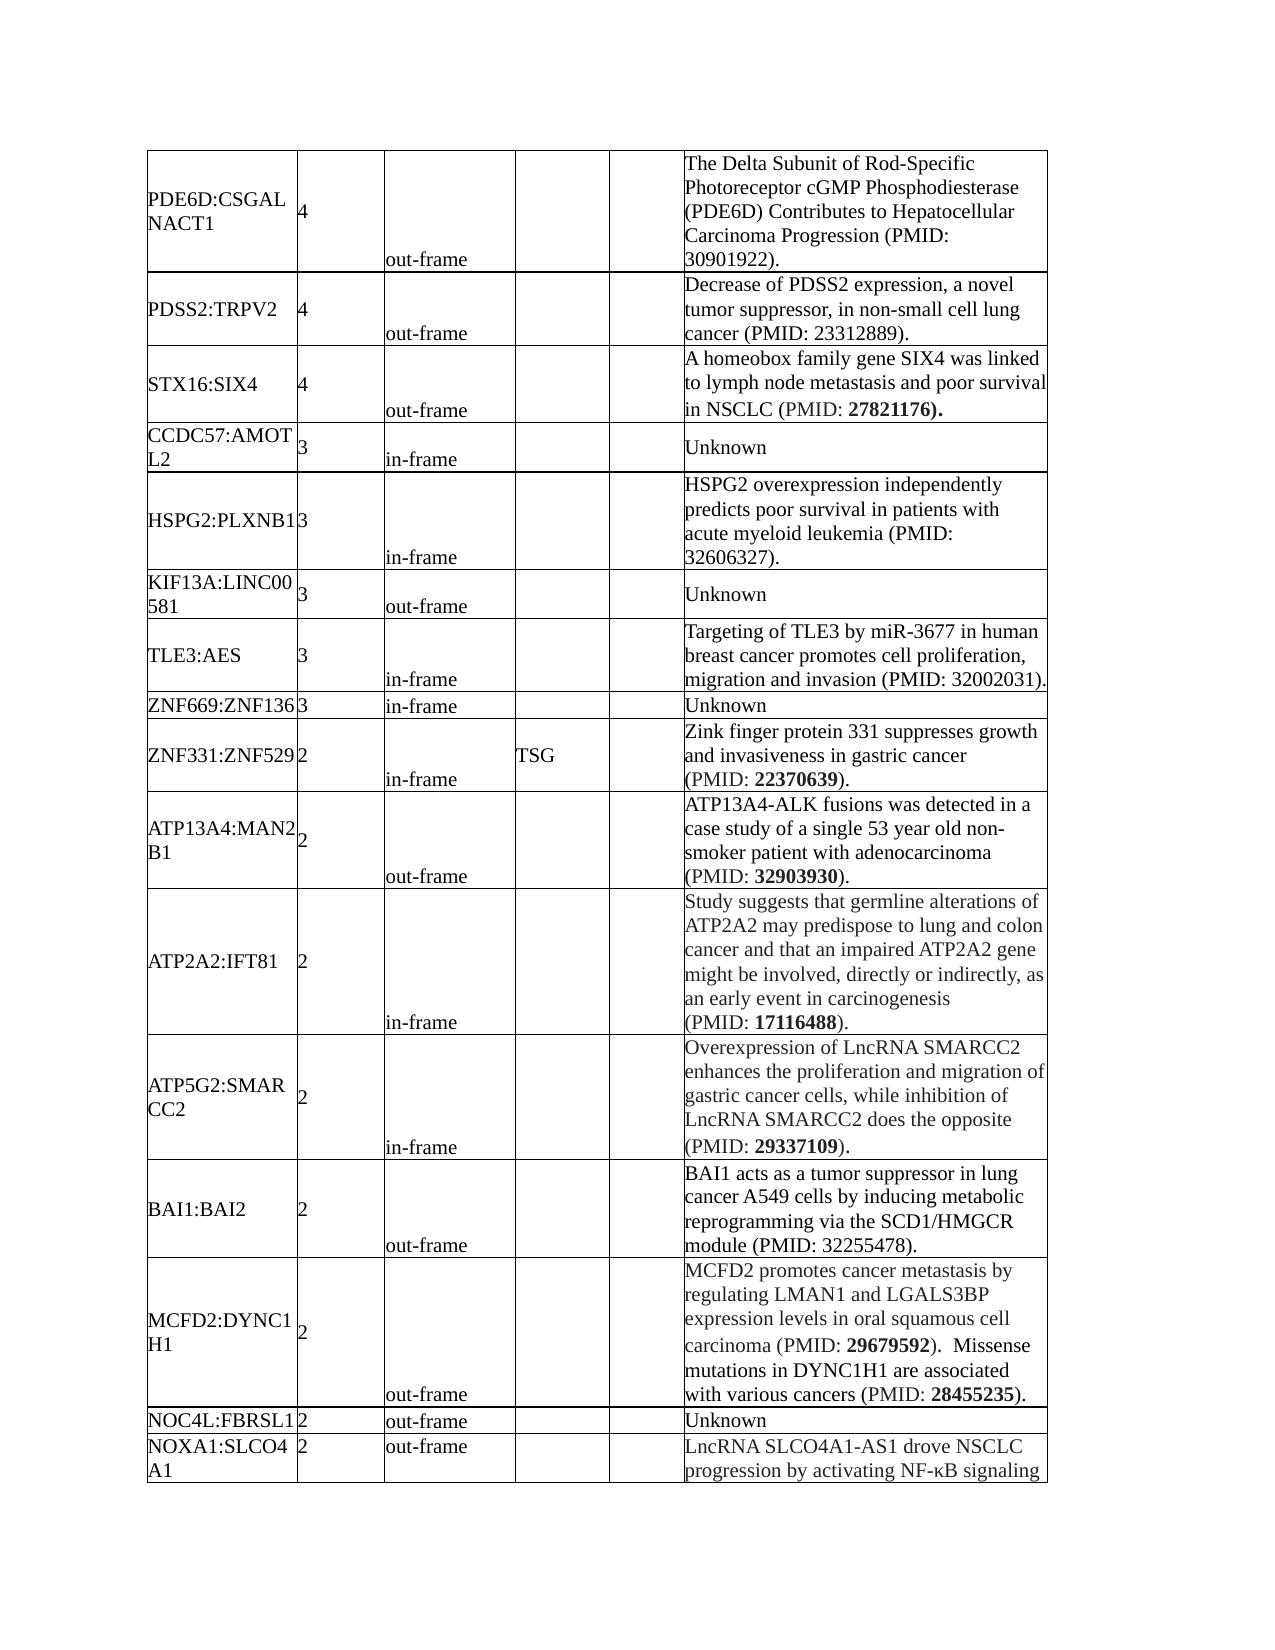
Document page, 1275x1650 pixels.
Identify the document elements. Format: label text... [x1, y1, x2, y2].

table_cell [516, 346, 609, 422]
table_cell 2 [298, 1160, 384, 1257]
table_cell in-frame [385, 719, 515, 791]
table_cell [610, 151, 684, 271]
table_cell Unknown [685, 423, 1047, 471]
table_cell [516, 1258, 609, 1406]
table_cell ATP5G2:SMARCC2 [148, 1035, 297, 1159]
table_cell [610, 719, 684, 791]
table_cell ATP13A4-ALK fusions was detected in a case study of a single 53 year old non-smoker patient with adenocarcinoma (PMID: 32903930). [685, 792, 1047, 888]
table_cell Overexpression of LncRNA SMARCC2 enhances the proliferation and migration of gastric cancer cells, while inhibition of LncRNA SMARCC2 does the opposite (PMID: 29337109). [685, 1035, 1047, 1159]
table_cell [516, 889, 609, 1034]
table_cell 4 [298, 151, 384, 271]
table_cell out-frame [385, 570, 515, 618]
table_cell [610, 570, 684, 618]
table_cell [610, 473, 684, 569]
table_cell [516, 1035, 609, 1159]
table_cell in-frame [385, 619, 515, 691]
table_cell [516, 792, 609, 888]
table_cell MCFD2:DYNC1H1 [148, 1258, 297, 1406]
table_cell LncRNA SLCO4A1-AS1 drove NSCLC progression by activating NF-κB signaling pathway via sponging miR-223-3p to enhance IKKα expression (PMID: 32687454). [685, 1434, 1047, 1482]
table_cell [610, 1434, 684, 1482]
table_cell ZNF331:ZNF529 [148, 719, 297, 791]
table_cell [516, 423, 609, 471]
table_cell The Delta Subunit of Rod-Specific Photoreceptor cGMP Phosphodiesterase (PDE6D) Contributes to Hepatocellular Carcinoma Progression (PMID: 30901922). [685, 151, 1047, 271]
table_cell Study suggests that germline alterations of ATP2A2 may predispose to lung and colon cancer and that an impaired ATP2A2 gene might be involved, directly or indirectly, as an early event in carcinogenesis (PMID: 17116488). [685, 889, 1047, 1034]
table_cell 2 [298, 1258, 384, 1406]
table_cell ZNF669:ZNF136 [148, 692, 297, 718]
table_cell [516, 570, 609, 618]
table_cell [516, 473, 609, 569]
table_cell out-frame [385, 1408, 515, 1433]
table_cell Decrease of PDSS2 expression, a novel tumor suppressor, in non-small cell lung cancer (PMID: 23312889). [685, 273, 1047, 344]
table_cell 4 [298, 273, 384, 344]
table_cell 2 [298, 1408, 384, 1433]
table_cell out-frame [385, 273, 515, 344]
table_cell Zink finger protein 331 suppresses growth and invasiveness in gastric cancer (PMID: 22370639). [685, 719, 1047, 791]
table_cell out-frame [385, 1434, 515, 1482]
table_cell 3 [298, 423, 384, 471]
table_cell KIF13A:LINC00581 [148, 570, 297, 618]
table_cell [516, 1434, 609, 1482]
table_cell in-frame [385, 1035, 515, 1159]
table_cell 3 [298, 619, 384, 691]
table_cell 2 [298, 719, 384, 791]
table_cell NOXA1:SLCO4A1 [148, 1434, 297, 1482]
table_cell HSPG2 overexpression independently predicts poor survival in patients with acute myeloid leukemia (PMID: 32606327). [685, 473, 1047, 569]
table_cell 3 [298, 692, 384, 718]
table_cell CCDC57:AMOTL2 [148, 423, 297, 471]
table_cell [610, 1408, 684, 1433]
table_cell [516, 619, 609, 691]
table_cell BAI1 acts as a tumor suppressor in lung cancer A549 cells by inducing metabolic reprogramming via the SCD1/HMGCR module (PMID: 32255478). [685, 1160, 1047, 1257]
table_cell [610, 1035, 684, 1159]
table_cell TLE3:AES [148, 619, 297, 691]
table_cell out-frame [385, 1258, 515, 1406]
table_cell PDE6D:CSGALNACT1 [148, 151, 297, 271]
table_cell 3 [298, 570, 384, 618]
table_cell [516, 151, 609, 271]
table_cell [610, 619, 684, 691]
table_cell [516, 1408, 609, 1433]
table_cell [610, 792, 684, 888]
table_cell BAI1:BAI2 [148, 1160, 297, 1257]
table_cell Unknown [685, 1408, 1047, 1433]
table_cell PDSS2:TRPV2 [148, 273, 297, 344]
table_cell [610, 889, 684, 1034]
table_cell 2 [298, 889, 384, 1034]
table_cell [610, 1160, 684, 1257]
table_cell [610, 1258, 684, 1406]
table_cell in-frame [385, 889, 515, 1034]
table_cell ATP13A4:MAN2B1 [148, 792, 297, 888]
table_cell 4 [298, 346, 384, 422]
table_cell out-frame [385, 1160, 515, 1257]
table_cell in-frame [385, 423, 515, 471]
table_cell 2 [298, 792, 384, 888]
table_cell out-frame [385, 346, 515, 422]
table_cell out-frame [385, 151, 515, 271]
table_cell A homeobox family gene SIX4 was linked to lymph node metastasis and poor survival in NSCLC (PMID: 27821176). [685, 346, 1047, 422]
table_cell Unknown [685, 692, 1047, 718]
table_cell 2 [298, 1035, 384, 1159]
table_cell TSG [516, 719, 609, 791]
table_cell MCFD2 promotes cancer metastasis by regulating LMAN1 and LGALS3BP expression levels in oral squamous cell carcinoma (PMID: 29679592). Missense mutations in DYNC1H1 are associated with various cancers (PMID: 28455235). [685, 1258, 1047, 1406]
table_cell [516, 692, 609, 718]
table_cell [610, 273, 684, 344]
table_cell [610, 423, 684, 471]
table_cell STX16:SIX4 [148, 346, 297, 422]
table_cell out-frame [385, 792, 515, 888]
table_cell Unknown [685, 570, 1047, 618]
table_cell [610, 692, 684, 718]
table_cell ATP2A2:IFT81 [148, 889, 297, 1034]
table_cell [610, 346, 684, 422]
table_cell in-frame [385, 692, 515, 718]
table_cell [516, 1160, 609, 1257]
table_cell Targeting of TLE3 by miR-3677 in human breast cancer promotes cell proliferation, migration and invasion (PMID: 32002031). [685, 619, 1047, 691]
table_cell 2 [298, 1434, 384, 1482]
table_cell in-frame [385, 473, 515, 569]
table_cell HSPG2:PLXNB1 [148, 473, 297, 569]
table_cell NOC4L:FBRSL1 [148, 1408, 297, 1433]
table_cell 3 [298, 473, 384, 569]
table_cell [516, 273, 609, 344]
